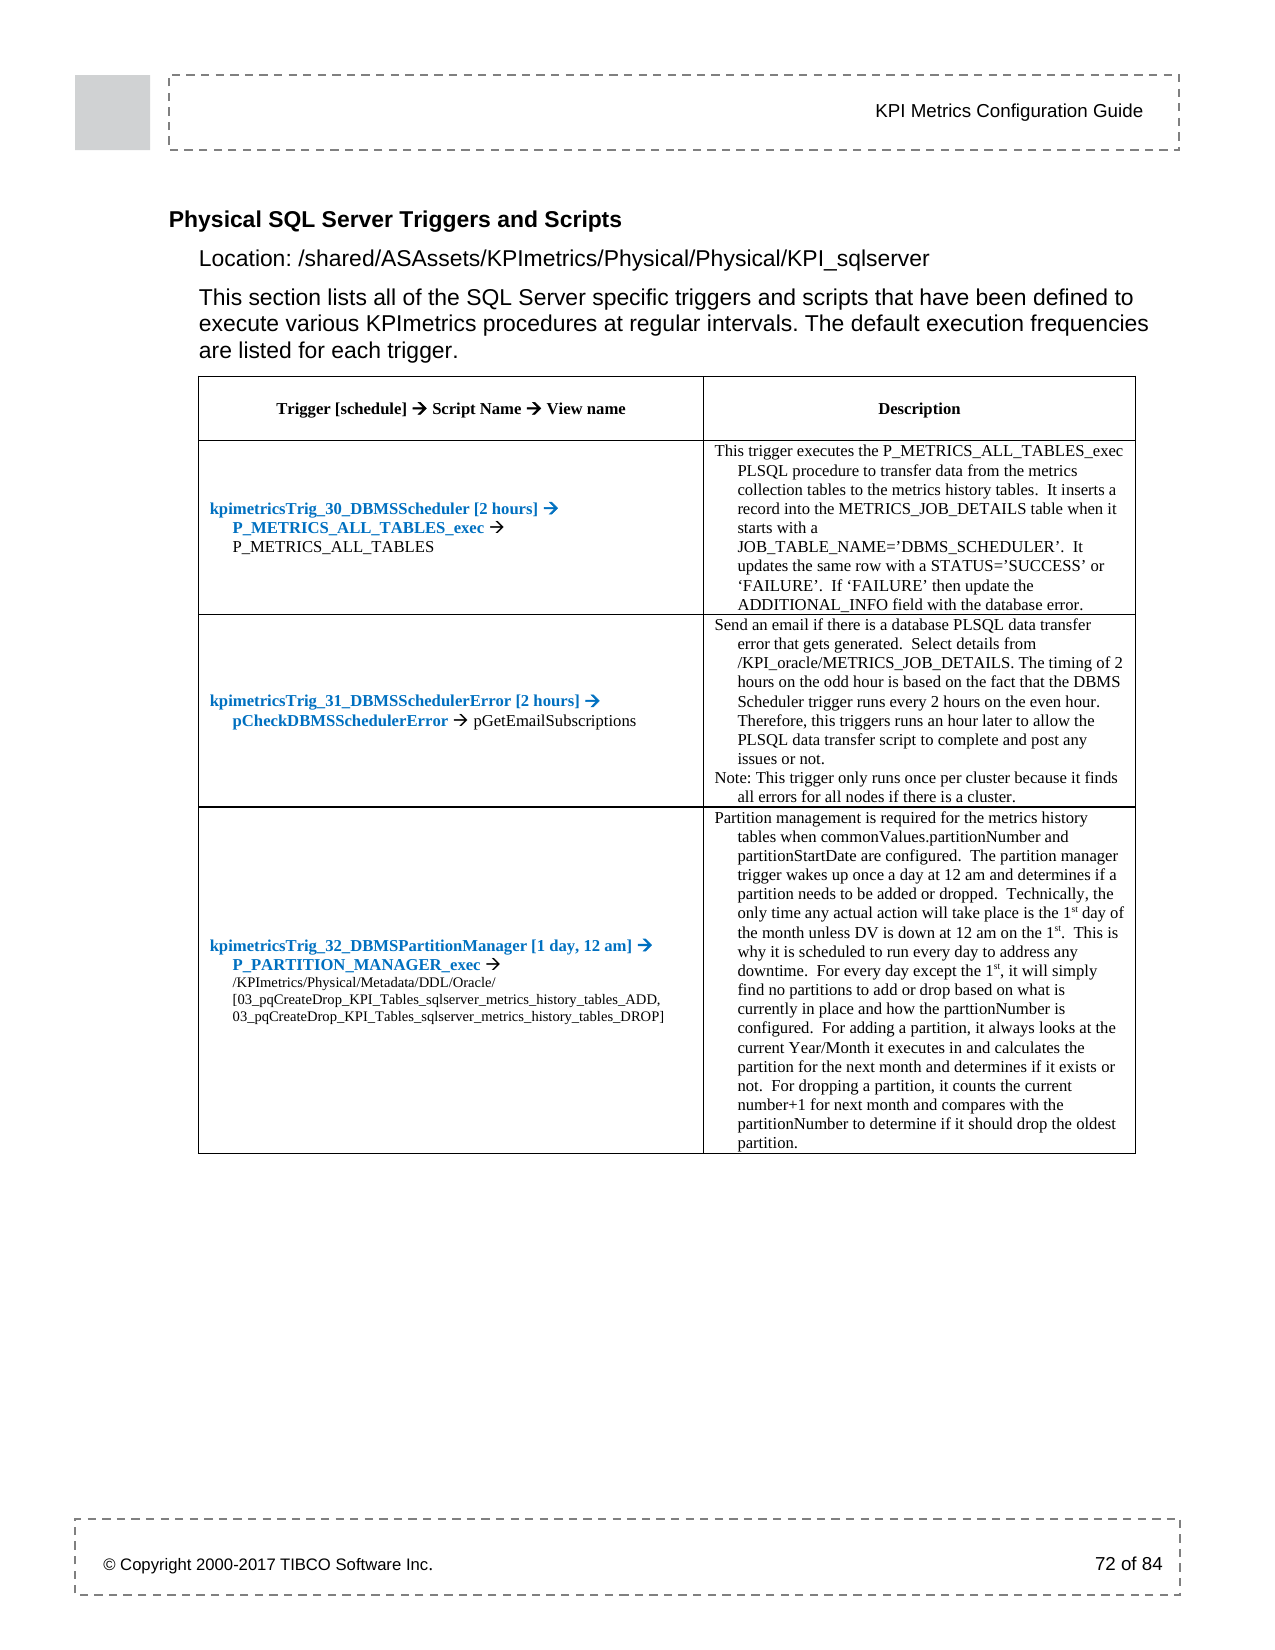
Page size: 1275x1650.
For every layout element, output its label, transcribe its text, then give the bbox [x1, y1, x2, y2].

table_cell kpimetricsTrig_32_DBMSPartitionManager [1 day, 12 am] P_PARTITION_MANAGER_exec /KPImetrics/Physical/Metadata/DDL/Oracle/ [03_pqCreateDrop_KPI_Tables_sqlserver_metrics_history_tables_ADD, 03_pqCreateDrop_KPI_Tables_sqlserver_metrics_history_tables_DROP] [199, 808, 703, 1152]
text This section lists all of the SQL Server specific triggers and scripts that have been defined to execute various KPImetrics procedures at regular intervals. The default execution frequencies are listed for each trigger. [199, 284, 1162, 363]
text Location: /shared/ASAssets/KPImetrics/Physical/Physical/KPI_sqlserver [199, 245, 1162, 271]
table_cell kpimetricsTrig_31_DBMSSchedulerError [2 hours] pCheckDBMSSchedulerError pGetEmailSubscriptions [199, 615, 703, 806]
table_cell This trigger executes the P_METRICS_ALL_TABLES_exec PLSQL procedure to transfer data from the metrics collection tables to the metrics history tables. It inserts a record into the METRICS_JOB_DETAILS table when it starts with a JOB_TABLE_NAME=’DBMS_SCHEDULER’. It updates the same row with a STATUS=’SUCCESS’ or ‘FAILURE’. If ‘FAILURE’ then update the ADDITIONAL_INFO field with the database error. [704, 441, 1135, 614]
table_cell Send an email if there is a database PLSQL data transfer error that gets generated. Select details from /KPI_oracle/METRICS_JOB_DETAILS. The timing of 2 hours on the odd hour is based on the fact that the DBMS Scheduler trigger runs every 2 hours on the even hour. Therefore, this triggers runs an hour later to allow the PLSQL data transfer script to complete and post any issues or not. Note: This trigger only runs once per cluster because it finds all errors for all nodes if there is a cluster. [704, 615, 1135, 806]
table_header Description [704, 377, 1135, 440]
subtitle Physical SQL Server Triggers and Scripts [169, 206, 1162, 233]
table_cell Partition management is required for the metrics history tables when commonValues.partitionNumber and partitionStartDate are configured. The partition manager trigger wakes up once a day at 12 am and determines if a partition needs to be added or dropped. Technically, the only time any actual action will take place is the 1st day of the month unless DV is down at 12 am on the 1st. This is why it is scheduled to run every day to address any downtime. For every day except the 1st, it will simply find no partitions to add or drop based on what is currently in place and how the parttionNumber is configured. For adding a partition, it always looks at the current Year/Month it executes in and calculates the partition for the next month and determines if it exists or not. For dropping a partition, it counts the current number+1 for next month and compares with the partitionNumber to determine if it should drop the oldest partition. [704, 808, 1135, 1152]
table_cell kpimetricsTrig_30_DBMSScheduler [2 hours] P_METRICS_ALL_TABLES_exec P_METRICS_ALL_TABLES [199, 441, 703, 614]
table_header Trigger [schedule] Script Name View name [199, 377, 703, 440]
